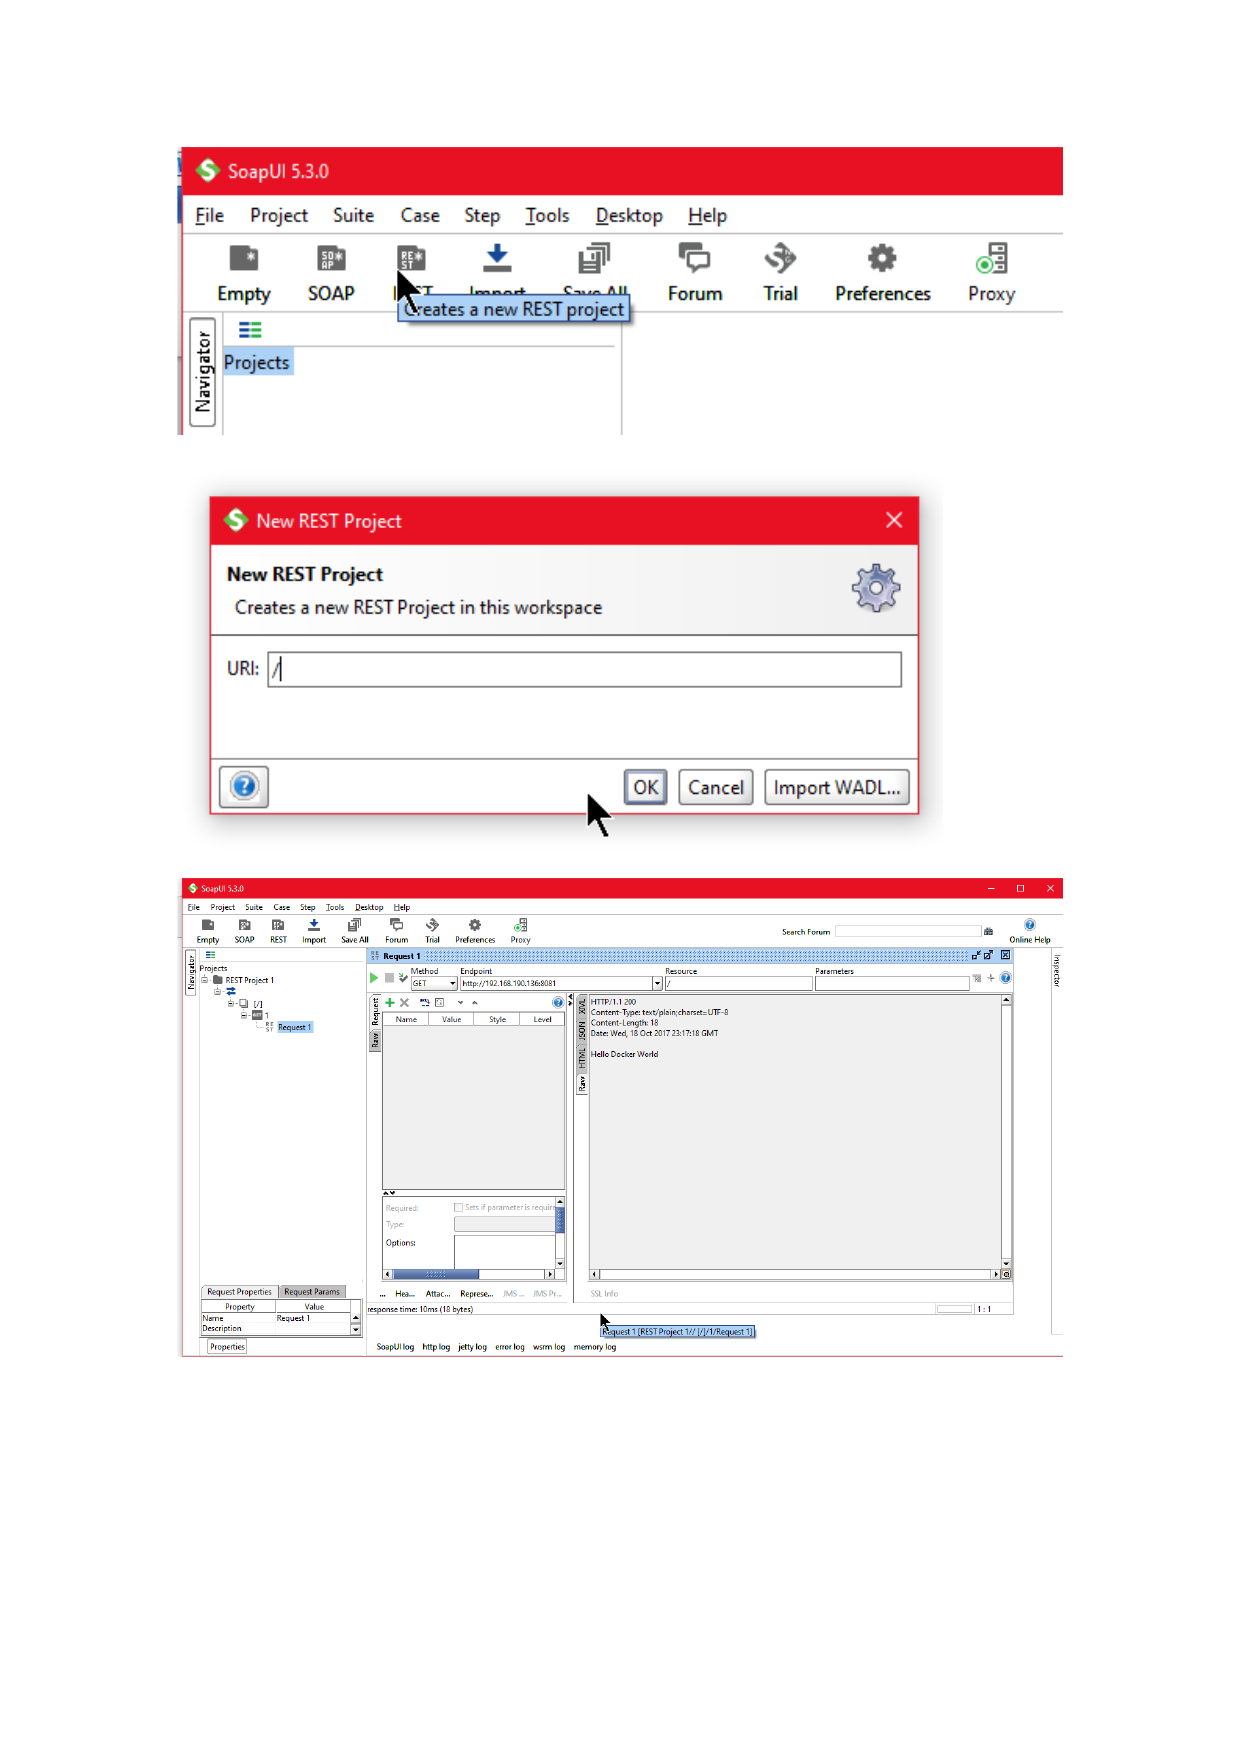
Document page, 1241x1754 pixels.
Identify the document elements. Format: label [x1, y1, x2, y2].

picture [177, 878, 1063, 1357]
picture [177, 147, 1063, 435]
picture [177, 460, 943, 854]
